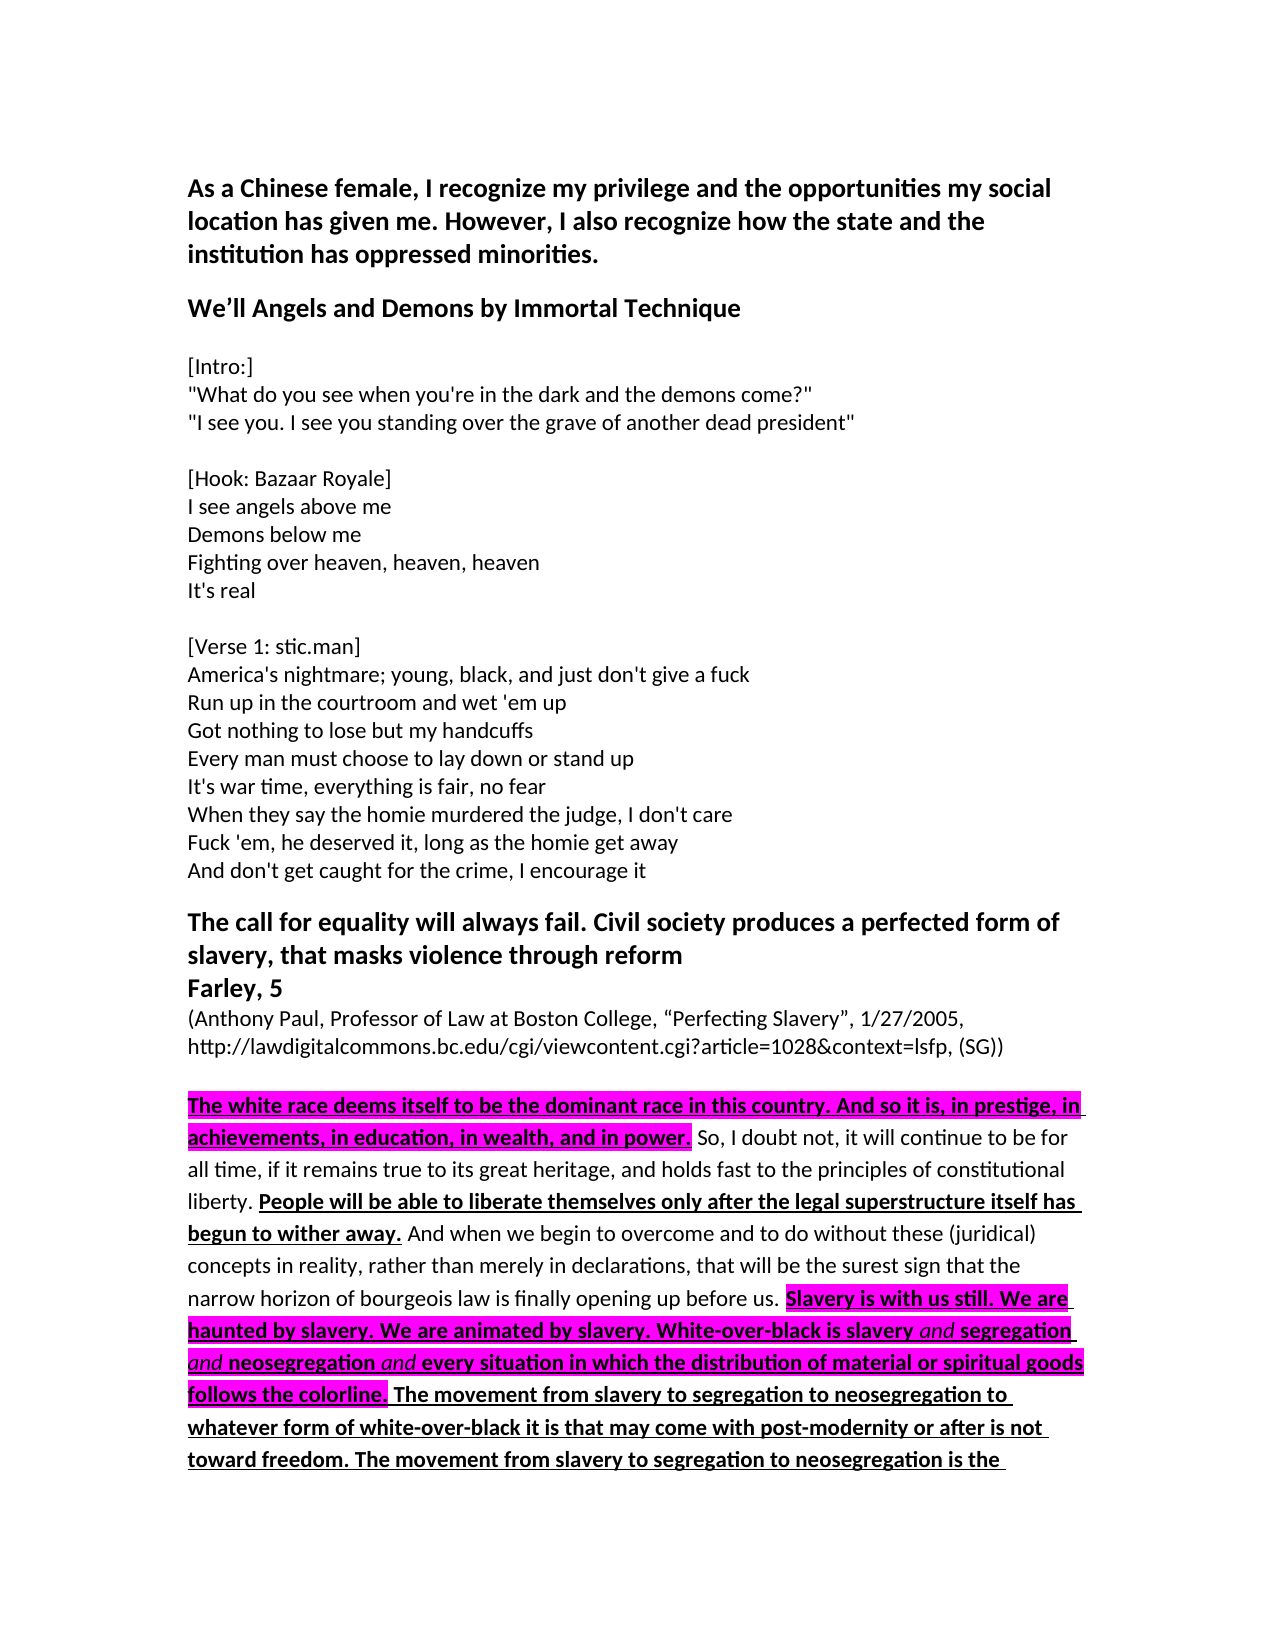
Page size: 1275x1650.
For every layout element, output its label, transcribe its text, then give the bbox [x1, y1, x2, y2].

subtitle We’ll Angels and Demons by Immortal Technique [187, 291, 1087, 324]
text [187, 1091, 1087, 1473]
text It's war time, everything is fair, no fear [187, 772, 1087, 800]
text Fighting over heaven, heaven, heaven [187, 548, 1087, 576]
text Demons below me [187, 520, 1087, 548]
text Fuck 'em, he deserved it, long as the homie get away [187, 828, 1087, 856]
text Farley, 5 [187, 971, 1087, 1004]
text And don't get caught for the crime, I encourage it [187, 856, 1087, 884]
text Every man must choose to lay down or stand up [187, 744, 1087, 772]
text Run up in the courtroom and wet 'em up [187, 688, 1087, 716]
text I see angels above me [187, 492, 1087, 520]
text "What do you see when you're in the dark and the demons come?" [187, 380, 1087, 408]
text "I see you. I see you standing over the grave of another dead president" [187, 408, 1087, 436]
subtitle The call for equality will always fail. Civil society produces a perfected form of slavery, that masks violence through reform [187, 905, 1087, 971]
text [Hook: Bazaar Royale] [187, 464, 1087, 492]
text [Intro:] [187, 352, 1087, 380]
text (Anthony Paul, Professor of Law at Boston College, “Perfecting Slavery”, 1/27/2005, http://lawdigitalcommons.bc.edu/cgi/viewcontent.cgi?article=1028&context=lsfp, (SG)) [187, 1004, 1087, 1060]
text It's real [187, 576, 1087, 604]
text America's nightmare; young, black, and just don't give a fuck [187, 660, 1087, 688]
text When they say the homie murdered the judge, I don't care [187, 800, 1087, 828]
subtitle As a Chinese female, I recognize my privilege and the opportunities my social location has given me. However, I also recognize how the state and the institution has oppressed minorities. [187, 171, 1087, 270]
text [Verse 1: stic.man] [187, 632, 1087, 660]
text Got nothing to lose but my handcuffs [187, 716, 1087, 744]
